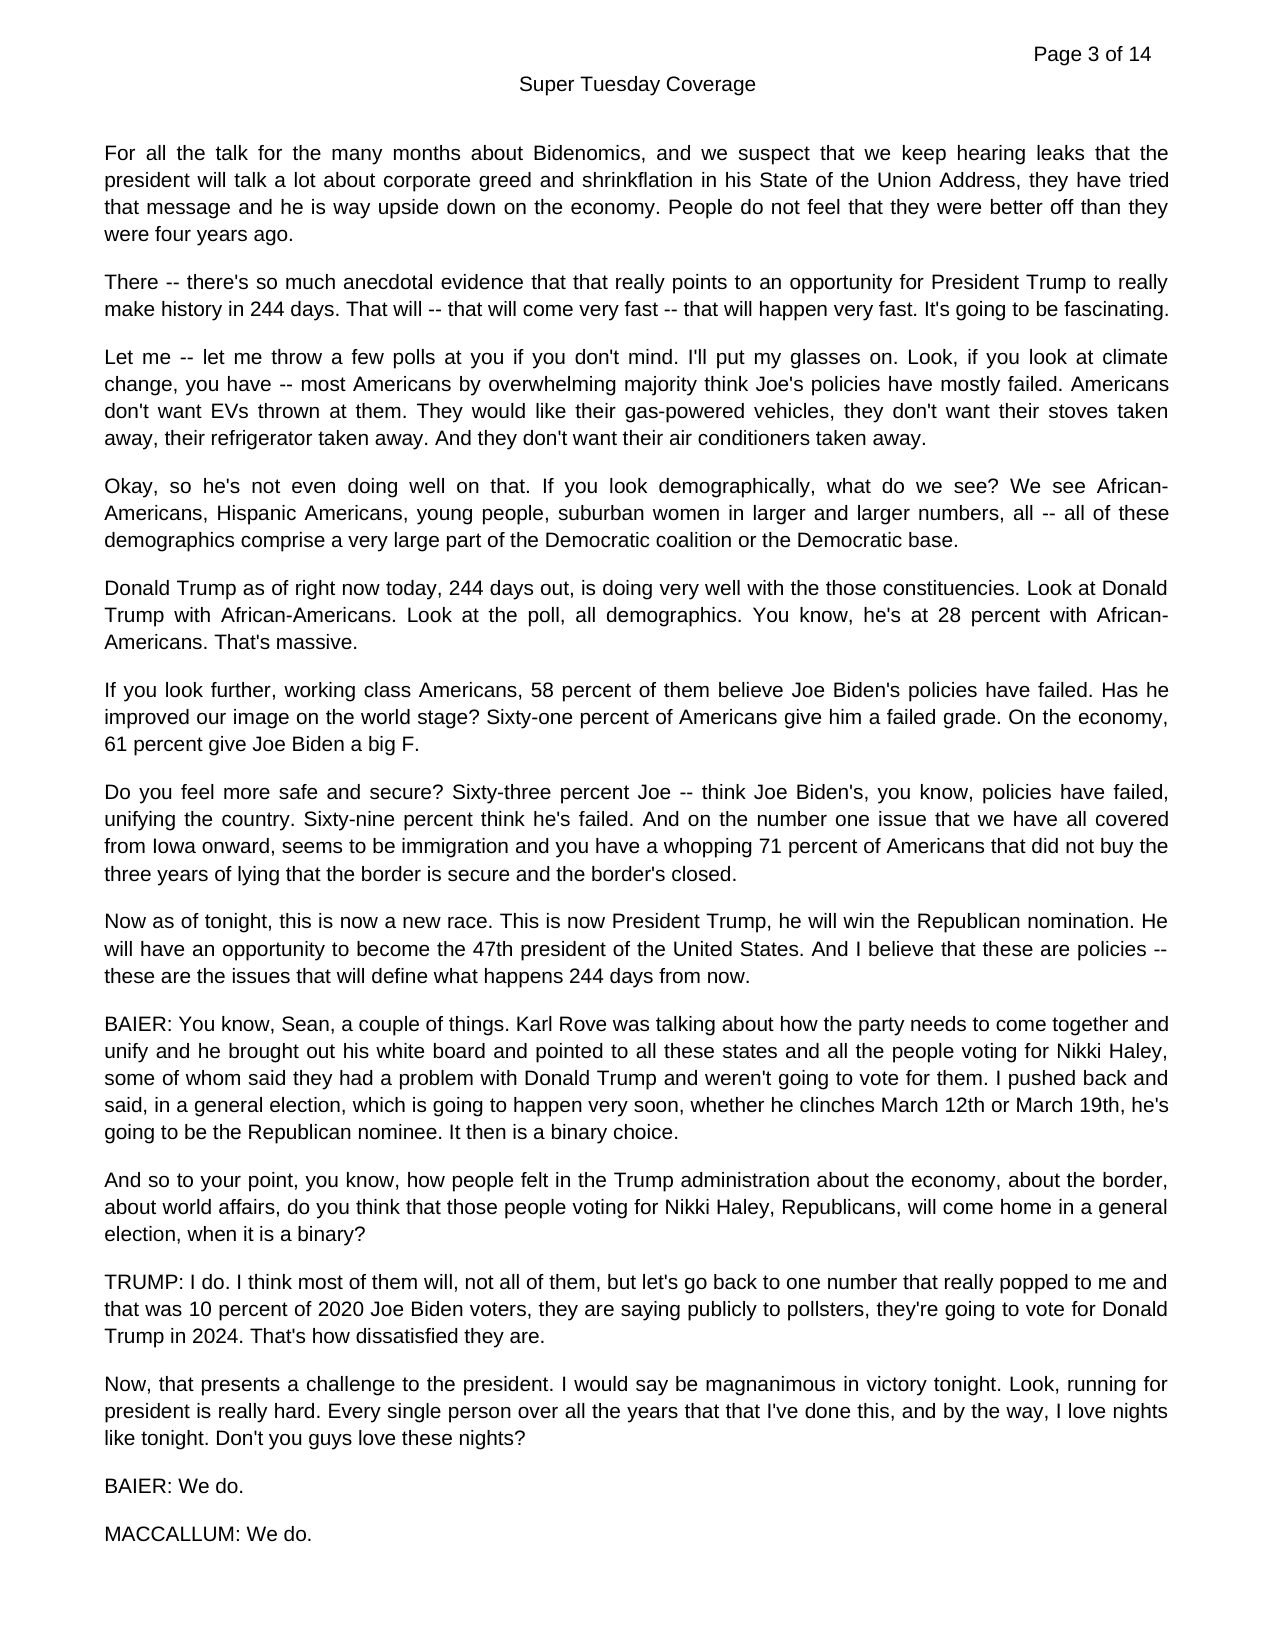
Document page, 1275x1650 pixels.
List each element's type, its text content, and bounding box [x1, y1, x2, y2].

text Do you feel more safe and secure? Sixty-three percent Joe -- think Joe Biden's, you know, policies have failed, unifying the country. Sixty-nine percent think he's failed. And on the number one issue that we have all covered from Iowa onward, seems to be immigration and you have a whopping 71 percent of Americans that did not buy the three years of lying that the border is secure and the border's closed. [104, 777, 1171, 885]
text Let me -- let me throw a few polls at you if you don't mind. I'll put my glasses on. Look, if you look at climate change, you have -- most Americans by overwhelming majority think Joe's policies have mostly failed. Americans don't want EVs thrown at them. They would like their gas-powered vehicles, they don't want their stoves taken away, their refrigerator taken away. And they don't want their air conditioners taken away. [104, 342, 1171, 450]
text Donald Trump as of right now today, 244 days out, is doing very well with the those constituencies. Look at Donald Trump with African-Americans. Look at the poll, all demographics. You know, he's at 28 percent with African- Americans. That's massive. [104, 573, 1171, 654]
text And so to your point, you know, how people felt in the Trump administration about the economy, about the border, about world affairs, do you think that those people voting for Nikki Haley, Republicans, will come home in a general election, when it is a binary? [104, 1164, 1171, 1246]
text MACCALLUM: We do. [104, 1519, 1171, 1546]
text For all the talk for the many months about Bidenomics, and we suspect that we keep hearing leaks that the president will talk a lot about corporate greed and shrinkflation in his State of the Union Address, they have tried that message and he is way upside down on the economy. People do not feel that they were better off than they were four years ago. [104, 137, 1171, 246]
text If you look further, working class Americans, 58 percent of them believe Joe Biden's policies have failed. Has he improved our image on the world stage? Sixty-one percent of Americans give him a failed grade. On the economy, 61 percent give Joe Biden a big F. [104, 675, 1171, 756]
text TRUMP: I do. I think most of them will, not all of them, but let's go back to one number that really popped to me and that was 10 percent of 2020 Joe Biden voters, they are saying publicly to pollsters, they're going to vote for Donald Trump in 2024. That's how dissatisfied they are. [104, 1267, 1171, 1348]
text There -- there's so much anecdotal evidence that that really points to an opportunity for President Trump to really make history in 244 days. That will -- that will come very fast -- that will happen very fast. It's going to be fascinating. [104, 267, 1171, 321]
text Okay, so he's not even doing well on that. If you look demographically, what do we see? We see African-Americans, Hispanic Americans, young people, suburban women in larger and larger numbers, all -- all of these demographics comprise a very large part of the Democratic coalition or the Democratic base. [104, 471, 1171, 552]
text Now, that presents a challenge to the president. I would say be magnanimous in victory tonight. Look, running for president is really hard. Every single person over all the years that that I've done this, and by the way, I love nights like tonight. Don't you guys love these nights? [104, 1369, 1171, 1450]
text BAIER: You know, Sean, a couple of things. Karl Rove was talking about how the party needs to come together and unify and he brought out his white board and pointed to all these states and all the people voting for Nikki Haley, some of whom said they had a problem with Donald Trump and weren't going to vote for them. I pushed back and said, in a general election, which is going to happen very soon, whether he clinches March 12th or March 19th, he's going to be the Republican nominee. It then is a binary choice. [104, 1008, 1171, 1144]
text Now as of tonight, this is now a new race. This is now President Trump, he will win the Republican nomination. He will have an opportunity to become the 47th president of the United States. And I believe that these are policies -- these are the issues that will define what happens 244 days from now. [104, 906, 1171, 987]
text BAIER: We do. [104, 1471, 1171, 1498]
